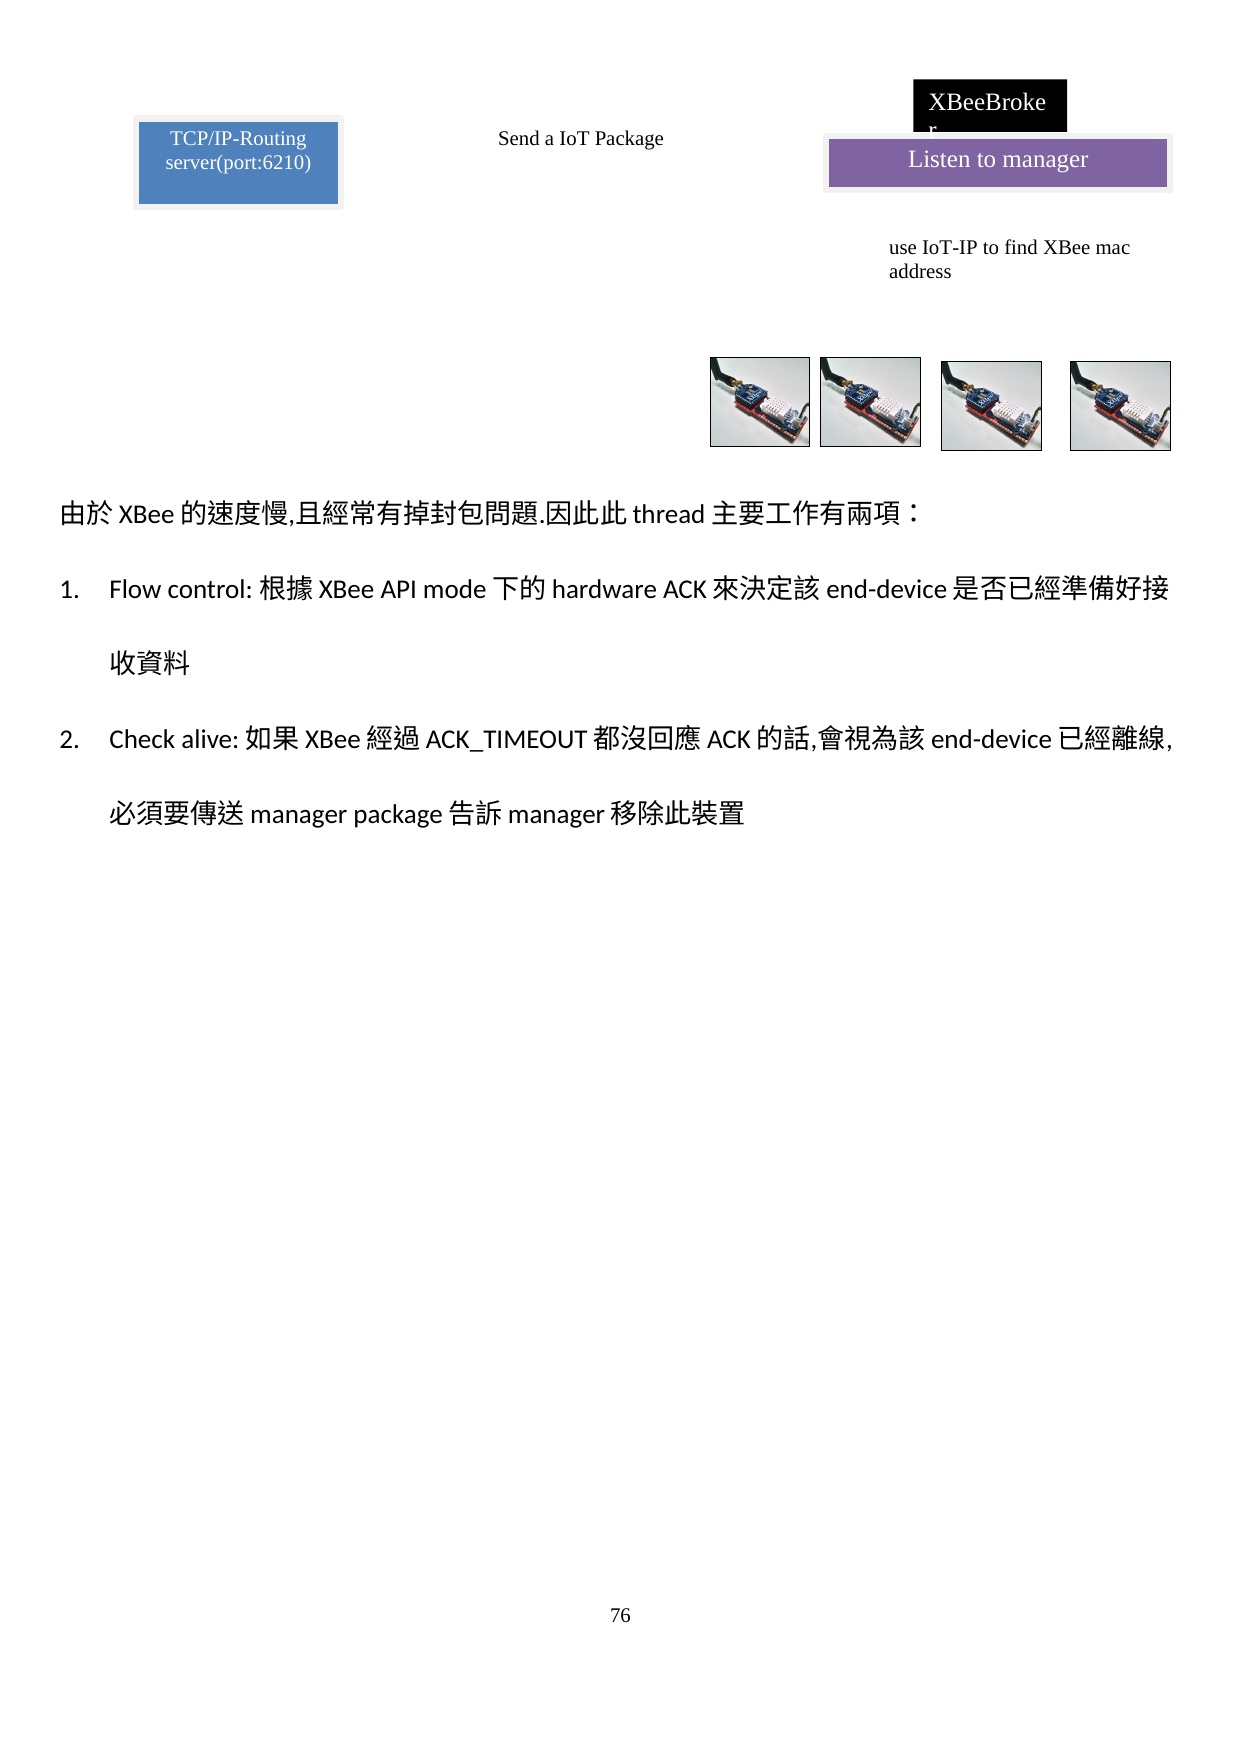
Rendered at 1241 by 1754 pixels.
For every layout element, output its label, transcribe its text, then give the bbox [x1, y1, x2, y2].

picture [942, 362, 1041, 450]
picture [1071, 362, 1170, 450]
list Flow control: 根據XBee API mode下的hardware ACK來決定該end-device是否已經準備好接收資料 [59, 549, 1181, 699]
text 由於XBee的速度慢,且經常有掉封包問題.因此此thread主要工作有兩項： [59, 474, 1181, 549]
picture [711, 358, 809, 446]
list Check alive: 如果XBee經過ACK_TIMEOUT都沒回應ACK的話,會視為該end-device已經離線,必須要傳送manager package告訴manager移除此裝置 [59, 699, 1181, 849]
picture [821, 358, 920, 446]
